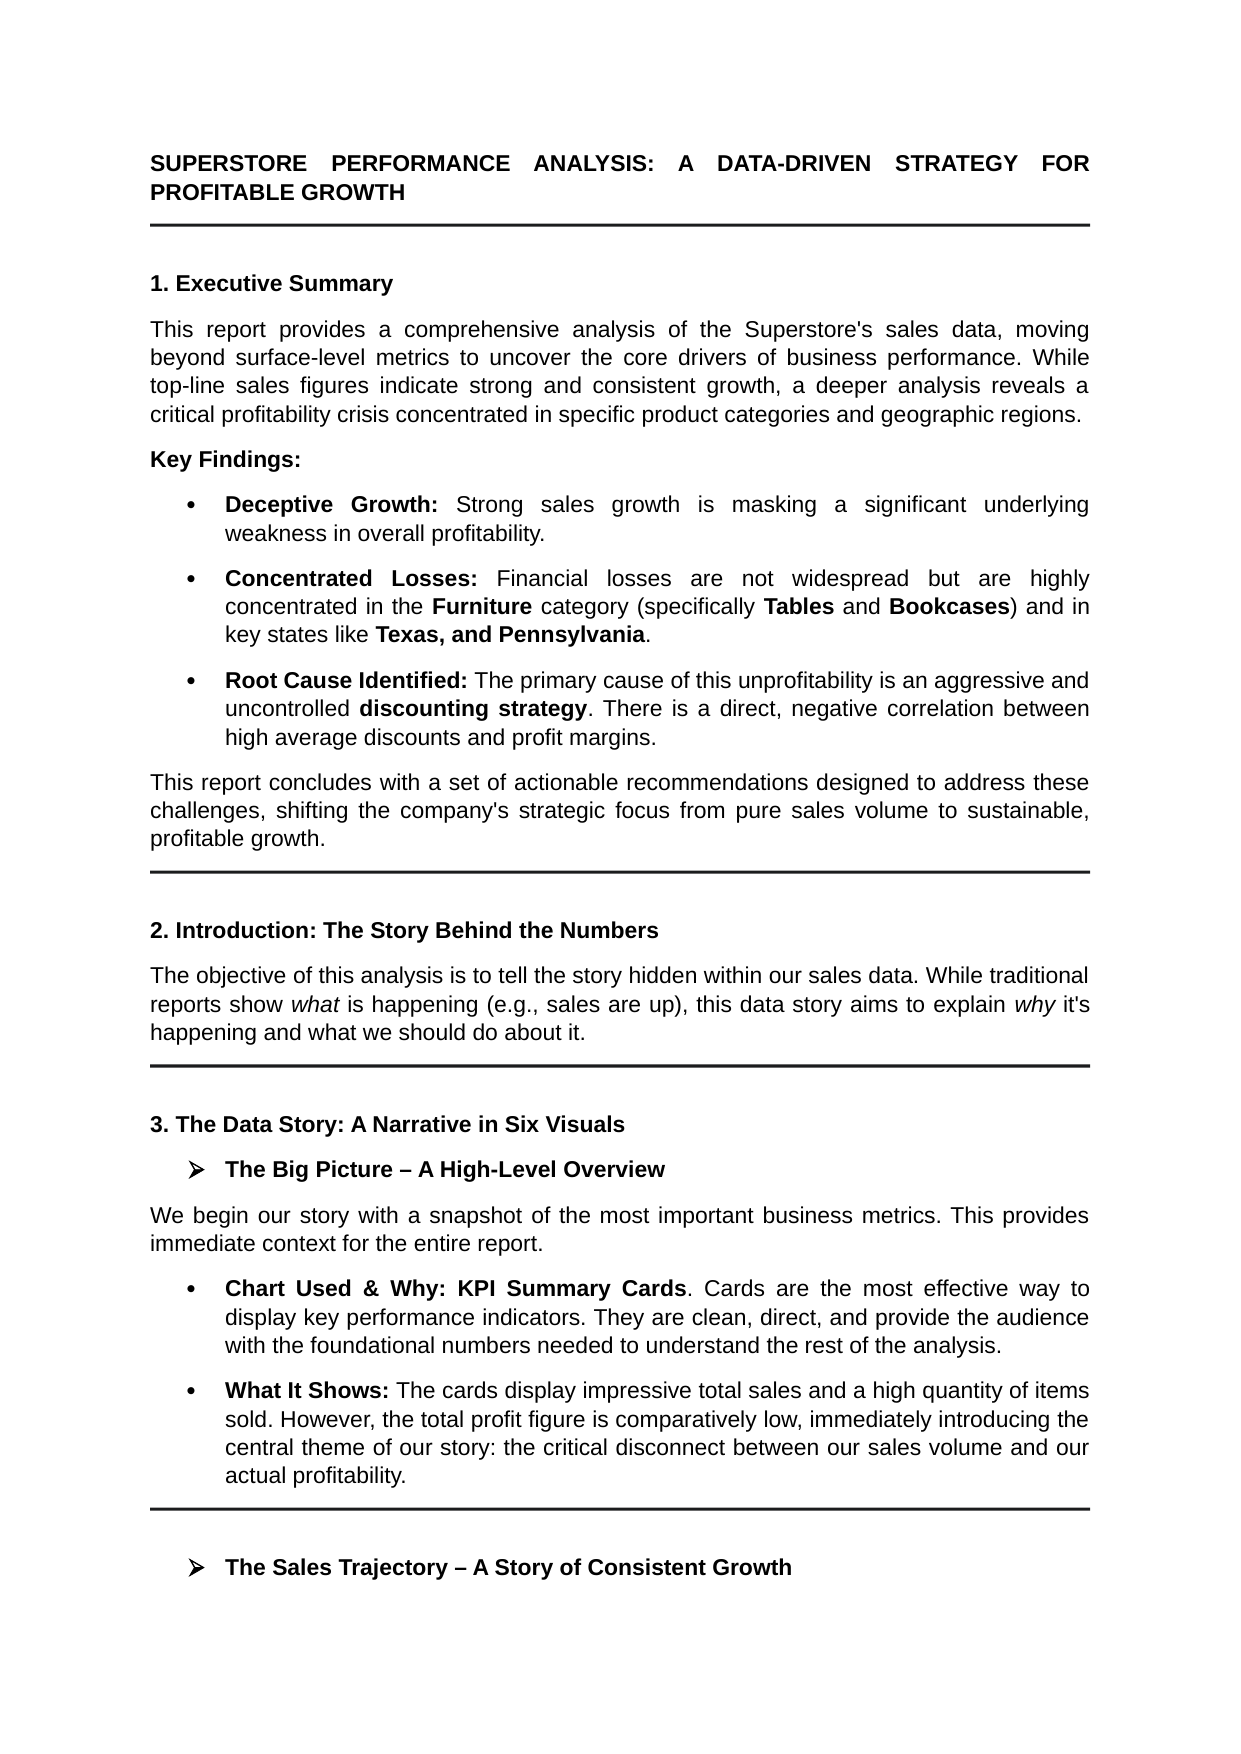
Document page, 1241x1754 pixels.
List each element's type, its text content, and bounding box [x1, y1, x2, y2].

list Root Cause Identified: The primary cause of this unprofitability is an aggressive and uncontrolled discounting strategy. There is a direct, negative correlation between high average discounts and profit margins. [187, 667, 1090, 750]
text Key Findings: [150, 446, 1090, 472]
text This report provides a comprehensive analysis of the Superstore's sales data, moving beyond surface-level metrics to uncover the core drivers of business performance. While top-line sales figures indicate strong and consistent growth, a deeper analysis reveals a critical profitability crisis concentrated in specific product categories and geographic regions. [150, 316, 1090, 427]
list The Sales Trajectory – A Story of Consistent Growth [187, 1554, 1090, 1581]
text 1. Executive Summary [150, 270, 1090, 297]
text We begin our story with a snapshot of the most important business metrics. This provides immediate context for the entire report. [150, 1202, 1090, 1256]
text This report concludes with a set of actionable recommendations designed to address these challenges, shifting the company's strategic focus from pure sales volume to sustainable, profitable growth. [150, 768, 1090, 852]
list Deceptive Growth: Strong sales growth is masking a significant underlying weakness in overall profitability. [187, 491, 1090, 546]
list What It Shows: The cards display impressive total sales and a high quantity of items sold. However, the total profit figure is comparatively low, immediately introducing the central theme of our story: the critical disconnect between our sales volume and our actual profitability. [187, 1377, 1090, 1489]
text 2. Introduction: The Story Behind the Numbers [150, 917, 1090, 944]
list Concentrated Losses: Financial losses are not widespread but are highly concentrated in the Furniture category (specifically Tables and Bookcases) and in key states like Texas, and Pennsylvania. [187, 564, 1090, 648]
text The objective of this analysis is to tell the story hidden within our sales data. While traditional reports show what is happening (e.g., sales are up), this data story aims to explain why it's happening and what we should do about it. [150, 962, 1090, 1046]
list The Big Picture – A High-Level Overview [187, 1156, 1090, 1183]
list Chart Used & Why: KPI Summary Cards. Cards are the most effective way to display key performance indicators. They are clean, direct, and provide the audience with the foundational numbers needed to understand the rest of the analysis. [187, 1275, 1090, 1358]
text SUPERSTORE PERFORMANCE ANALYSIS: A DATA-DRIVEN STRATEGY FOR PROFITABLE GROWTH [150, 150, 1090, 205]
text 3. The Data Story: A Narrative in Six Visuals [150, 1111, 1090, 1138]
